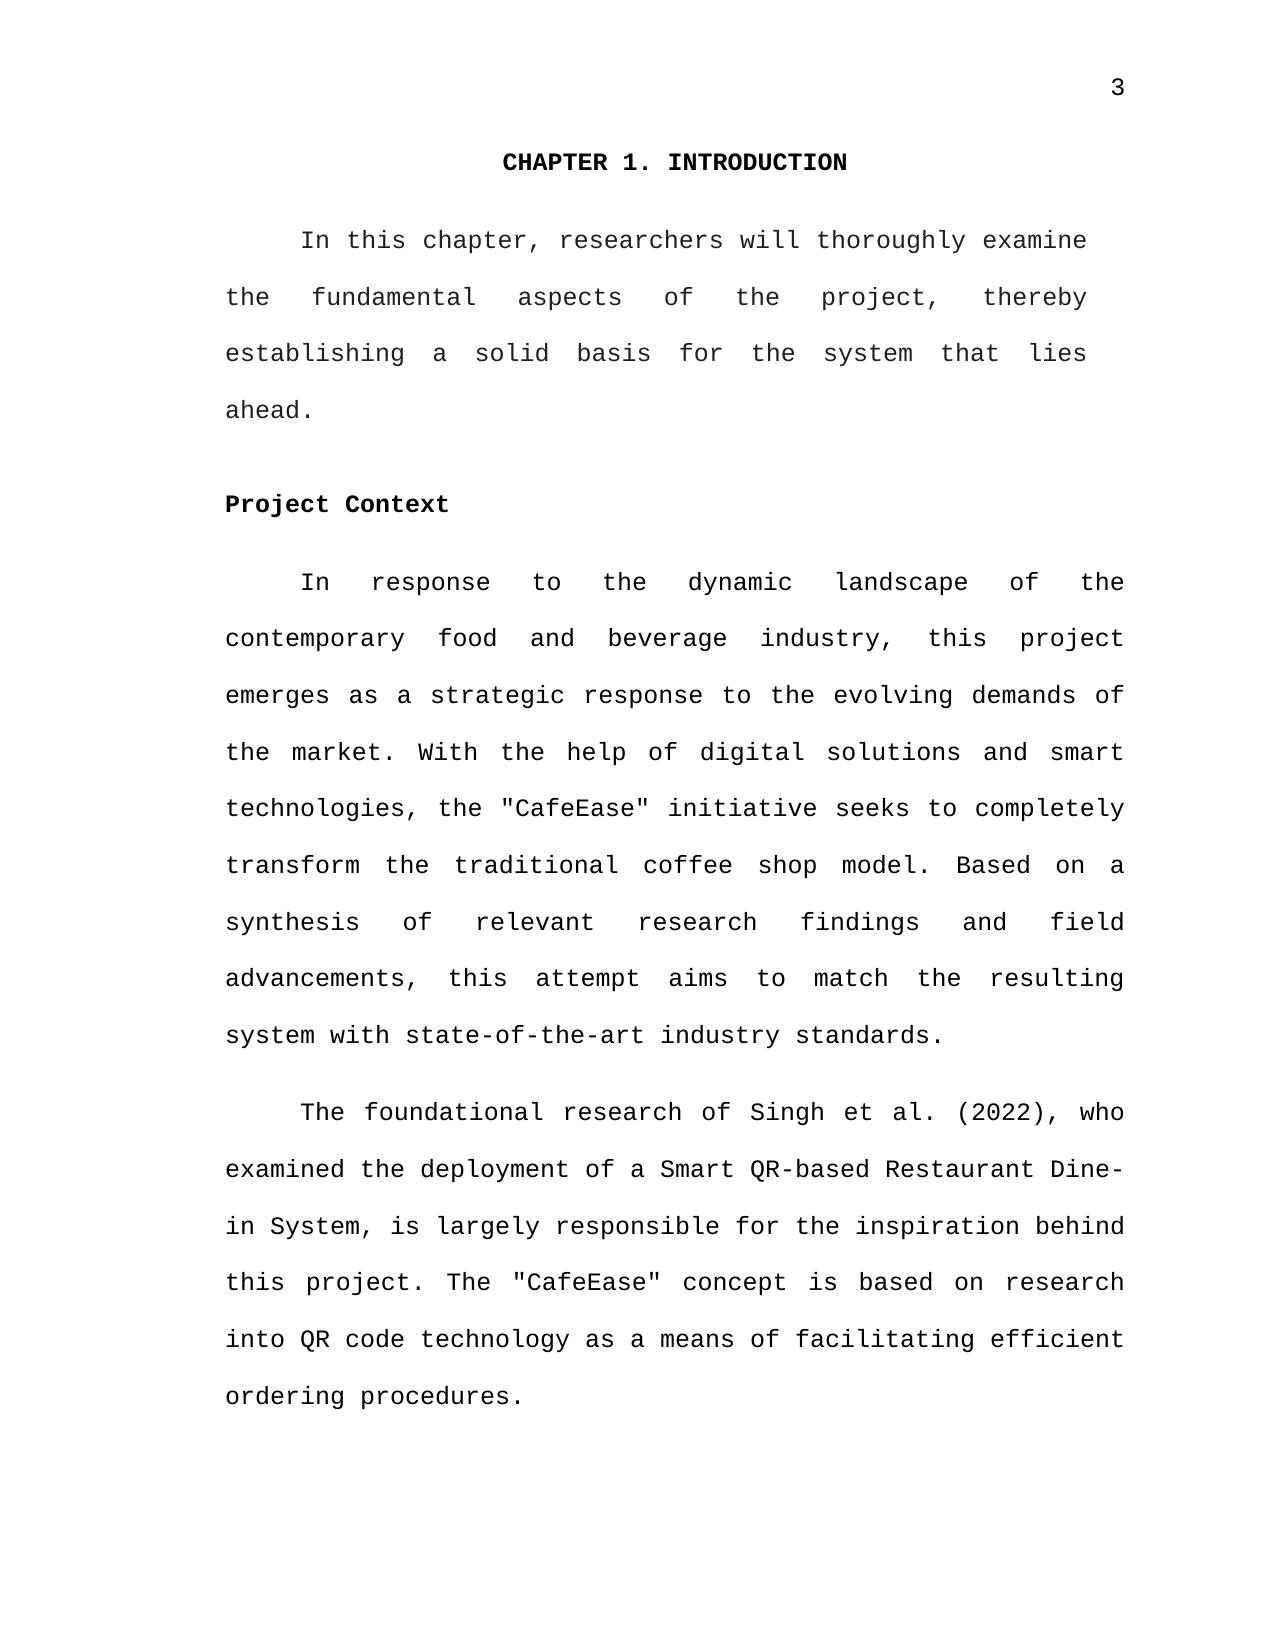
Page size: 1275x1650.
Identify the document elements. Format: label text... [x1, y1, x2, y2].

text In this chapter, researchers will thoroughly examine the fundamental aspects of the project, thereby establishing a solid basis for the system that lies ahead. [225, 227, 1087, 426]
text CHAPTER 1. INTRODUCTION [225, 150, 1125, 178]
text The foundational research of Singh et al. (2022), who examined the deployment of a Smart QR-based Restaurant Dine-in System, is largely responsible for the inspiration behind this project. The "CafeEase" concept is based on research into QR code technology as a means of facilitating efficient ordering procedures. [225, 1100, 1125, 1412]
text Project Context [225, 492, 1125, 520]
text In response to the dynamic landscape of the contemporary food and beverage industry, this project emerges as a strategic response to the evolving demands of the market. With the help of digital solutions and smart technologies, the "CafeEase" initiative seeks to completely transform the traditional coffee shop model. Based on a synthesis of relevant research findings and field advancements, this attempt aims to match the resulting system with state-of-the-art industry standards. [225, 569, 1125, 1051]
